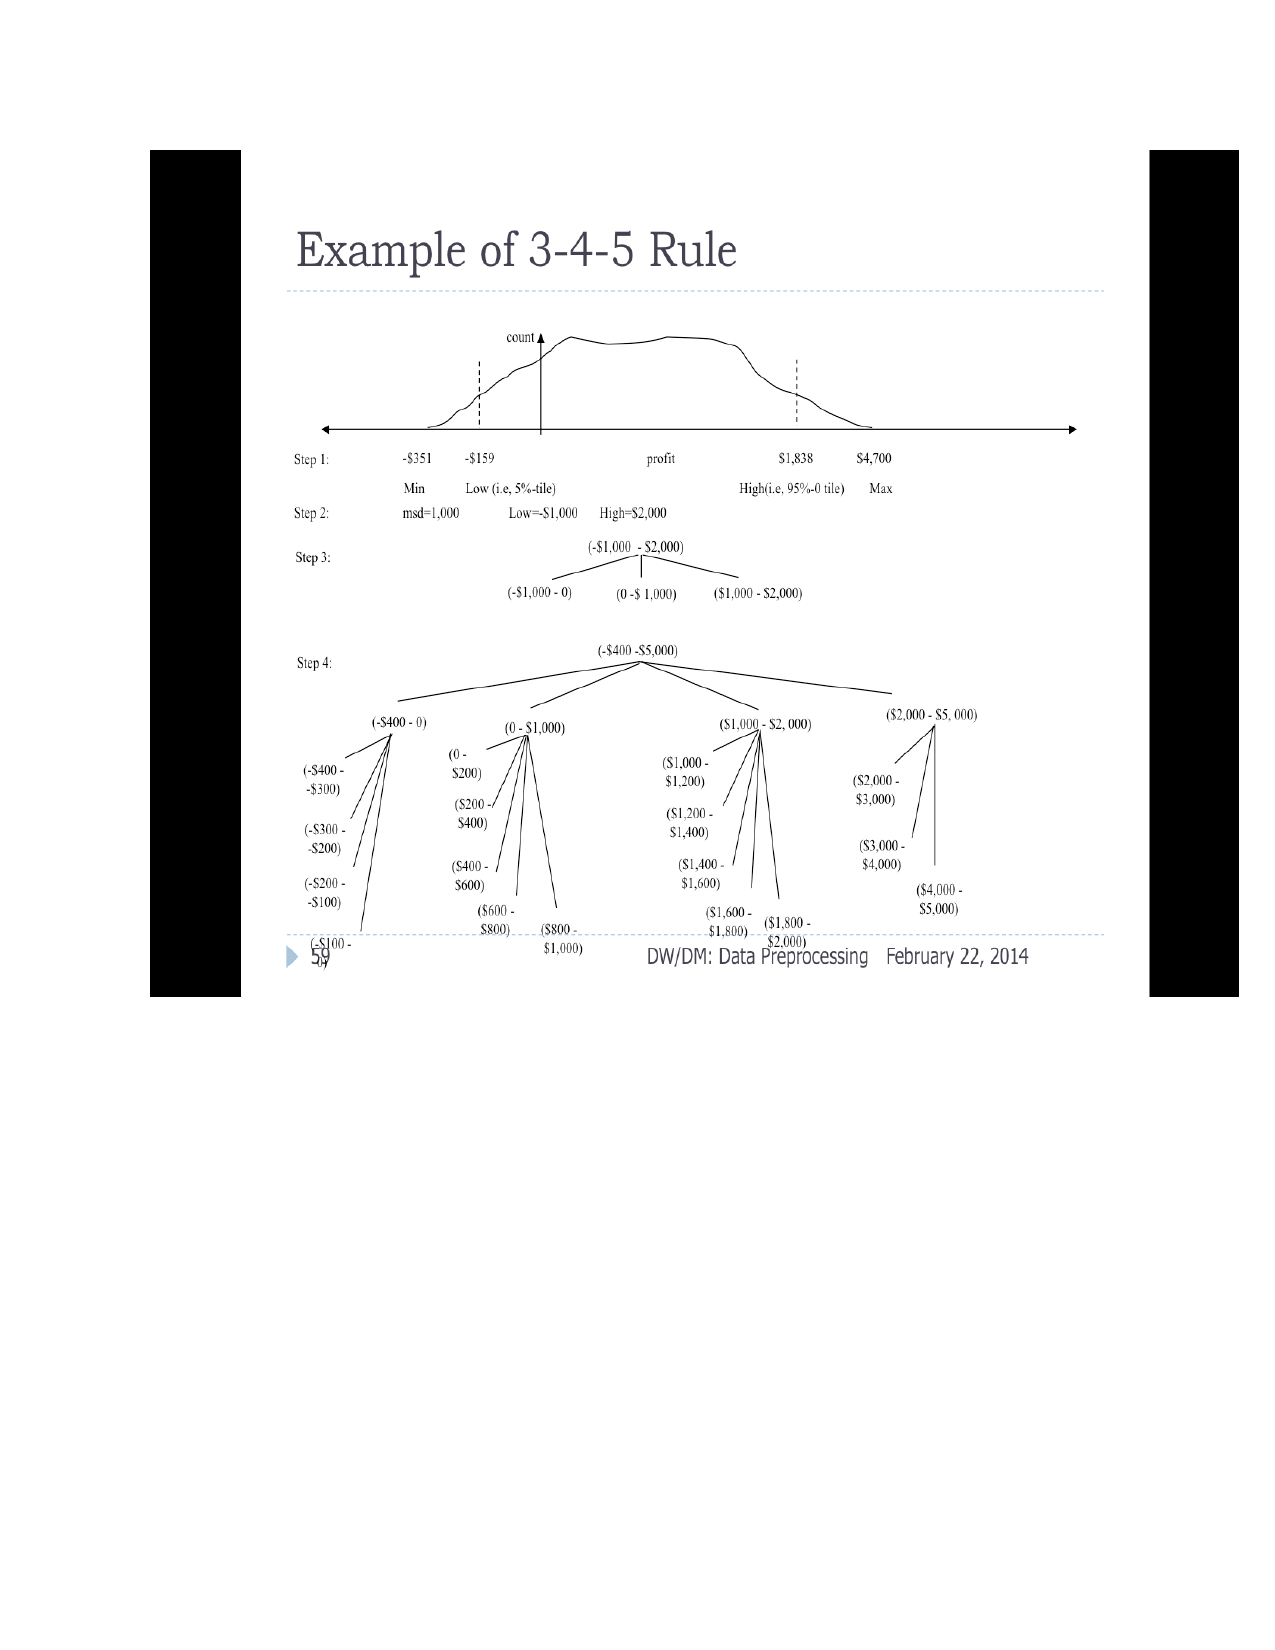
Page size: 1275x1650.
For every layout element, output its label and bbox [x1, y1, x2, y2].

picture [150, 150, 1239, 997]
